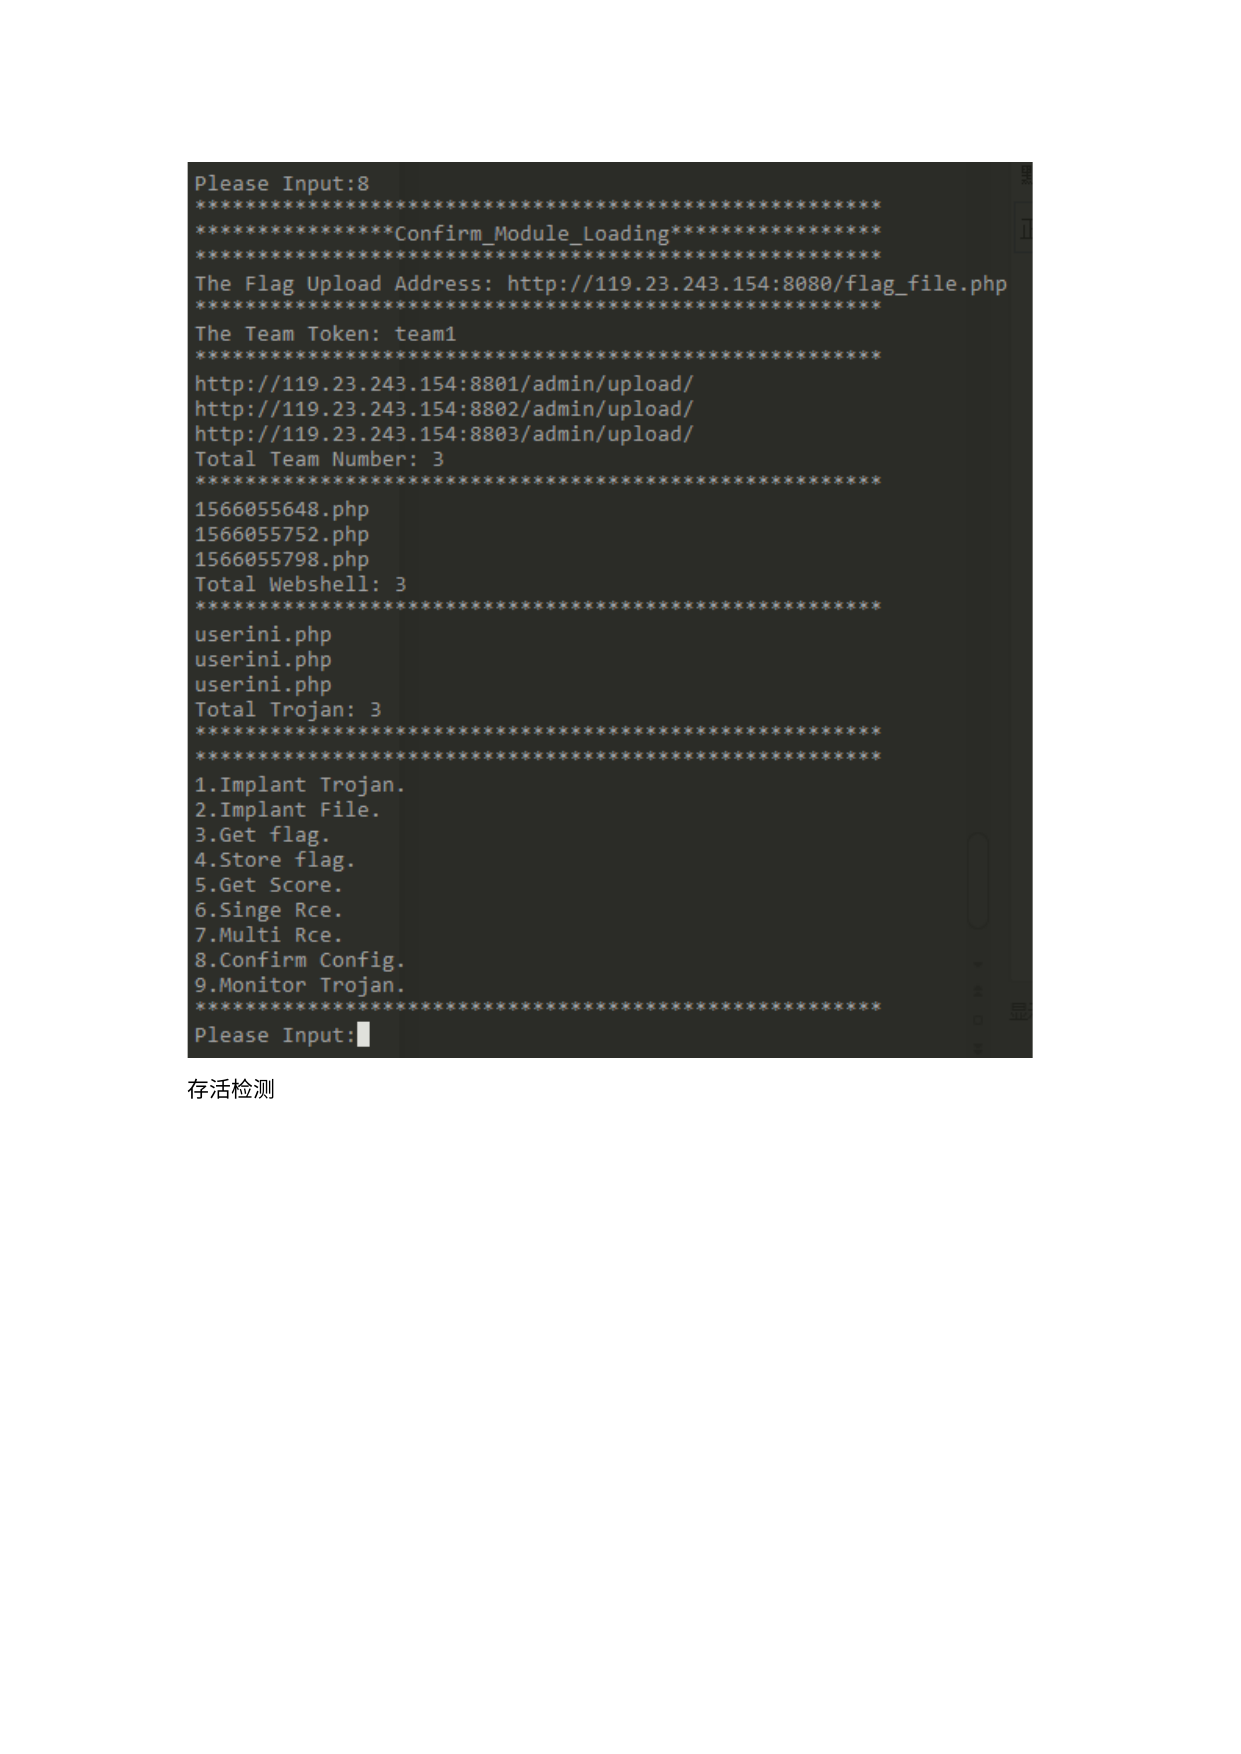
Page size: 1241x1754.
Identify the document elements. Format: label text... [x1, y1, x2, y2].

picture [187, 162, 1033, 1058]
text 存活检测 [187, 1072, 1053, 1104]
